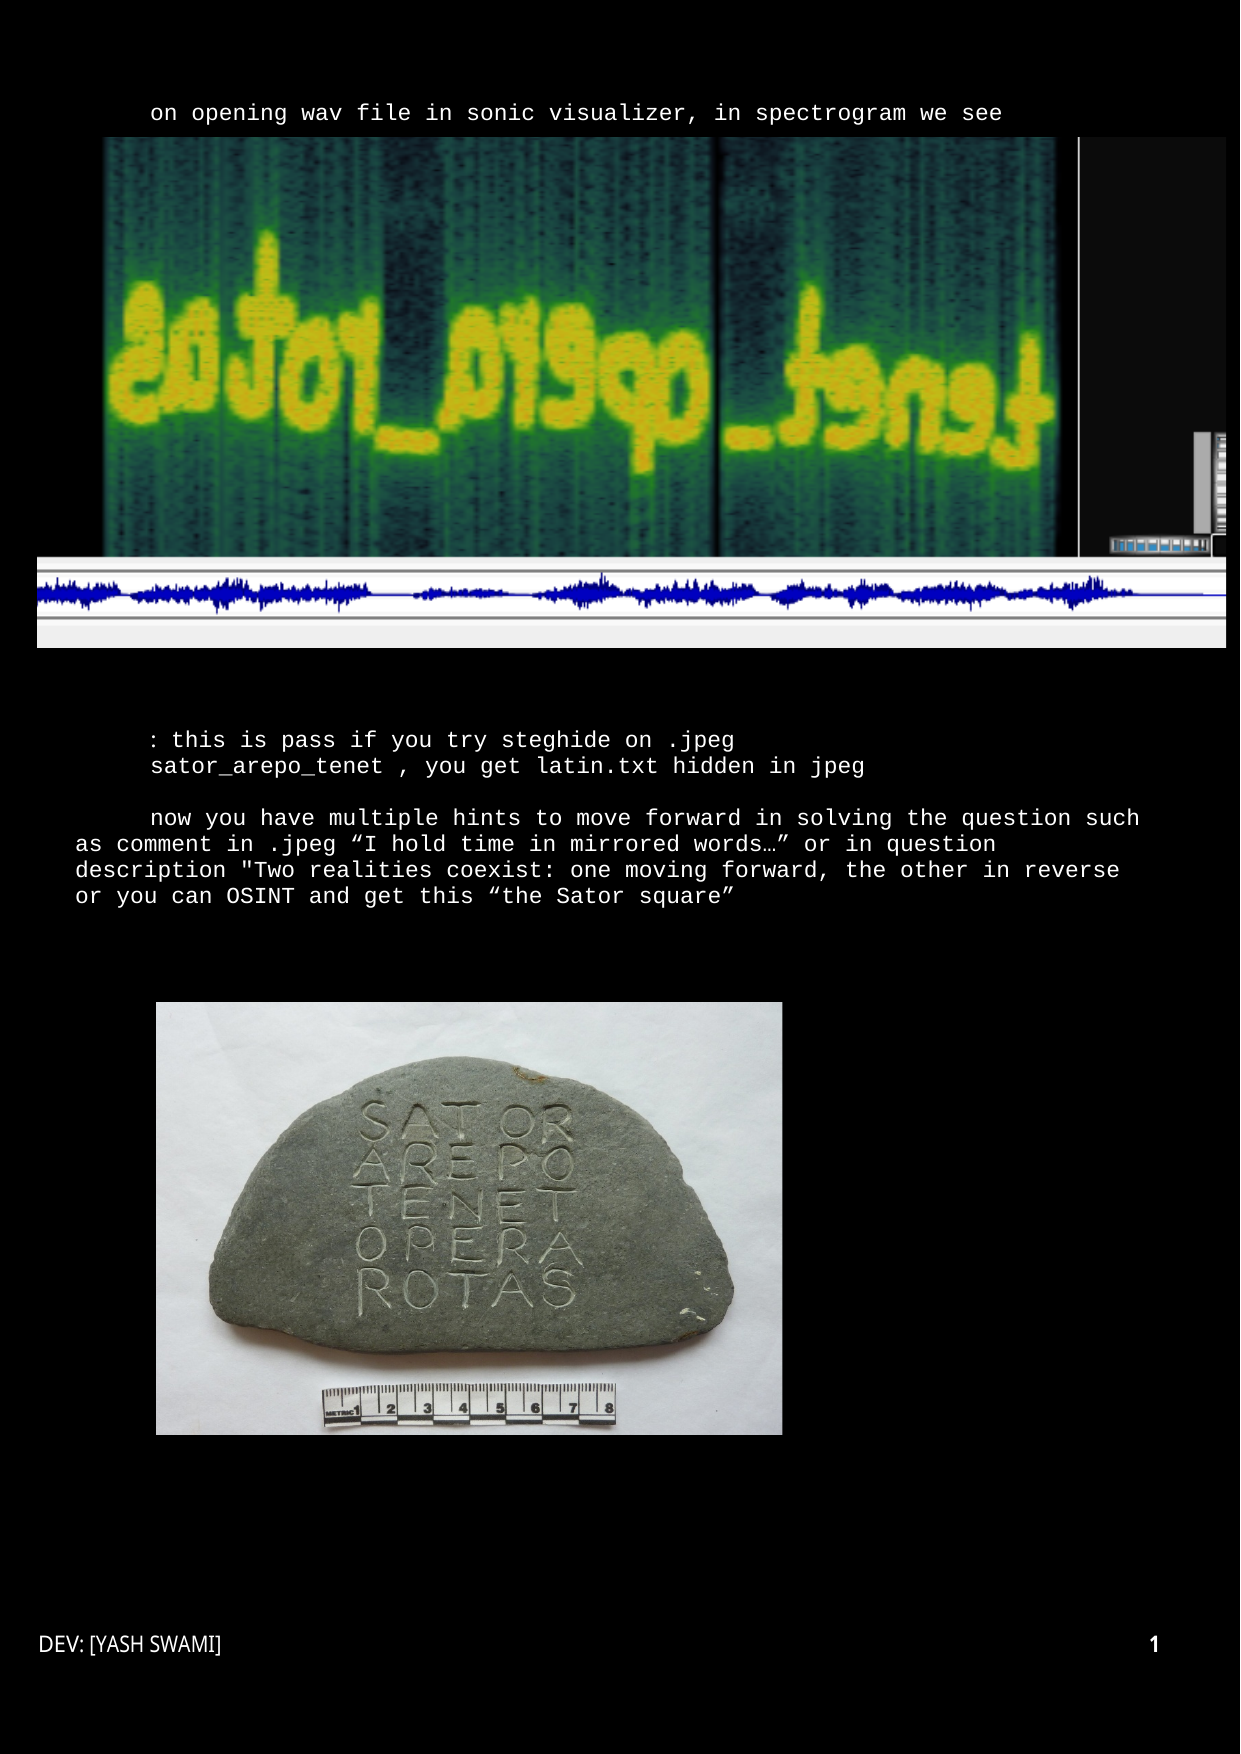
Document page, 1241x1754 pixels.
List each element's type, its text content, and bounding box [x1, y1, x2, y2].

picture [35, 137, 1226, 647]
text on opening wav file in sonic visualizer, in spectrogram we see : this is pass if you try steghide on .jpeg sator_arepo_tenet , you get latin.txt hidden in jpeg now you have multiple hints to move forward in solving the question such as comment in .jpeg “I hold time in mirrored words…” or in question description "Two realities coexist: one moving forward, the other in reverse or you can OSINT and get this “the Sator square” [75, 647, 1160, 913]
picture [154, 976, 783, 1408]
text on opening wav file in sonic visualizer, in spectrogram we see : this is pass if you try steghide on .jpeg sator_arepo_tenet , you get latin.txt hidden in jpeg now you have multiple hints to move forward in solving the question such as comment in .jpeg “I hold time in mirrored words…” or in question description "Two realities coexist: one moving forward, the other in reverse or you can OSINT and get this “the Sator square” [75, 29, 1160, 137]
